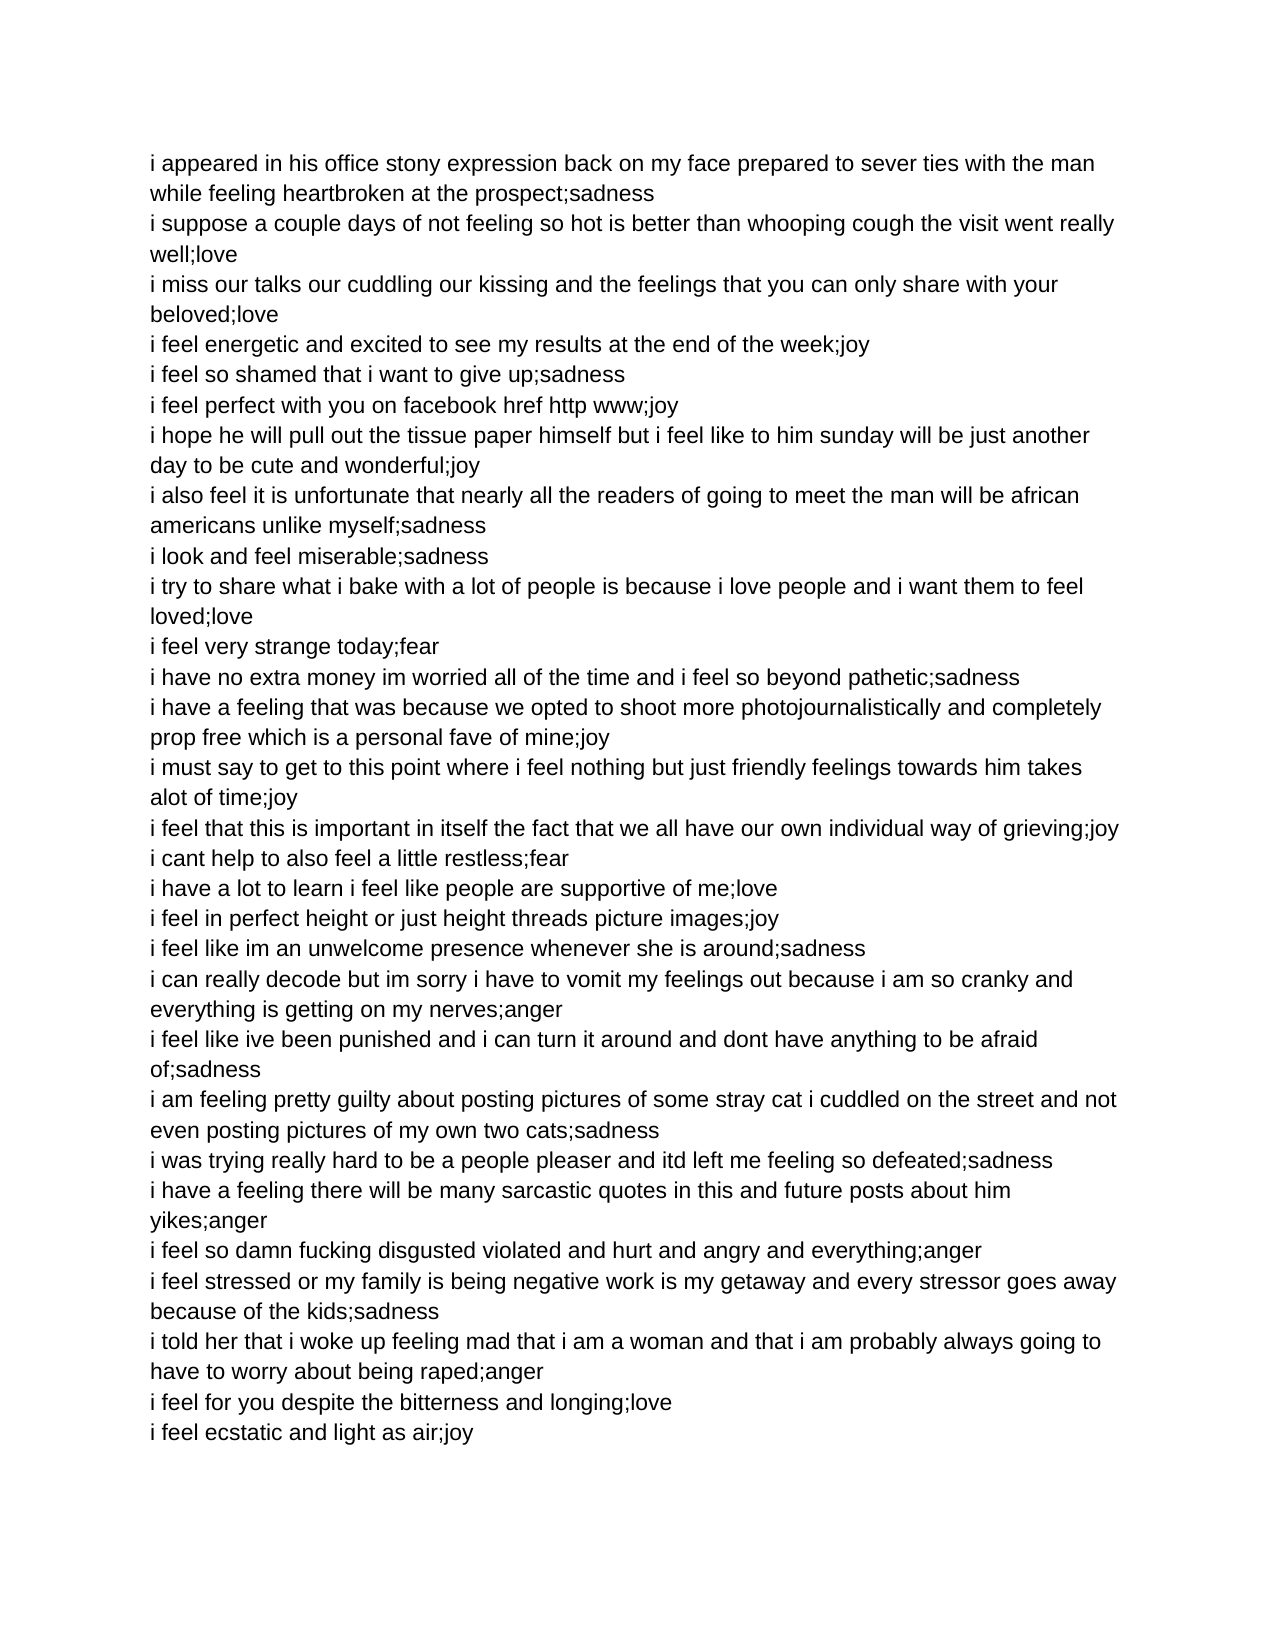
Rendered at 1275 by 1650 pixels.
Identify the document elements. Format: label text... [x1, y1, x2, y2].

text i feel stressed or my family is being negative work is my getaway and every stressor goes away because of the kids;sadness [150, 1268, 1125, 1324]
text i feel like ive been punished and i can turn it around and dont have anything to be afraid of;sadness [150, 1026, 1125, 1083]
text i suppose a couple days of not feeling so hot is better than whooping cough the visit went really well;love [150, 210, 1125, 267]
text i feel ecstatic and light as air;joy [150, 1419, 1125, 1445]
text i have a feeling that was because we opted to shoot more photojournalistically and completely prop free which is a personal fave of mine;joy [150, 694, 1125, 750]
text i feel very strange today;fear [150, 633, 1125, 660]
text i cant help to also feel a little restless;fear [150, 845, 1125, 871]
text i told her that i woke up feeling mad that i am a woman and that i am probably always going to have to worry about being raped;anger [150, 1328, 1125, 1385]
text i feel in perfect height or just height threads picture images;joy [150, 905, 1125, 932]
text i feel so damn fucking disgusted violated and hurt and angry and everything;anger [150, 1237, 1125, 1264]
text i also feel it is unfortunate that nearly all the readers of going to meet the man will be african americans unlike myself;sadness [150, 482, 1125, 539]
text i try to share what i bake with a lot of people is because i love people and i want them to feel loved;love [150, 573, 1125, 629]
text i feel perfect with you on facebook href http www;joy [150, 392, 1125, 418]
text i have no extra money im worried all of the time and i feel so beyond pathetic;sadness [150, 663, 1125, 690]
text i hope he will pull out the tissue paper himself but i feel like to him sunday will be just another day to be cute and wonderful;joy [150, 422, 1125, 478]
text i miss our talks our cuddling our kissing and the feelings that you can only share with your beloved;love [150, 271, 1125, 327]
text i feel that this is important in itself the fact that we all have our own individual way of grieving;joy [150, 814, 1125, 841]
text i look and feel miserable;sadness [150, 543, 1125, 569]
text i feel energetic and excited to see my results at the end of the week;joy [150, 331, 1125, 358]
text i have a feeling there will be many sarcastic quotes in this and future posts about him yikes;anger [150, 1177, 1125, 1234]
text i feel like im an unwelcome presence whenever she is around;sadness [150, 935, 1125, 962]
text i have a lot to learn i feel like people are supportive of me;love [150, 875, 1125, 901]
text i am feeling pretty guilty about posting pictures of some stray cat i cuddled on the street and not even posting pictures of my own two cats;sadness [150, 1086, 1125, 1143]
text i feel for you despite the bitterness and longing;love [150, 1388, 1125, 1415]
text i feel so shamed that i want to give up;sadness [150, 361, 1125, 388]
text i must say to get to this point where i feel nothing but just friendly feelings towards him takes alot of time;joy [150, 754, 1125, 811]
text i was trying really hard to be a people pleaser and itd left me feeling so defeated;sadness [150, 1147, 1125, 1173]
text i can really decode but im sorry i have to vomit my feelings out because i am so cranky and everything is getting on my nerves;anger [150, 966, 1125, 1022]
text i appeared in his office stony expression back on my face prepared to sever ties with the man while feeling heartbroken at the prospect;sadness [150, 150, 1125, 207]
